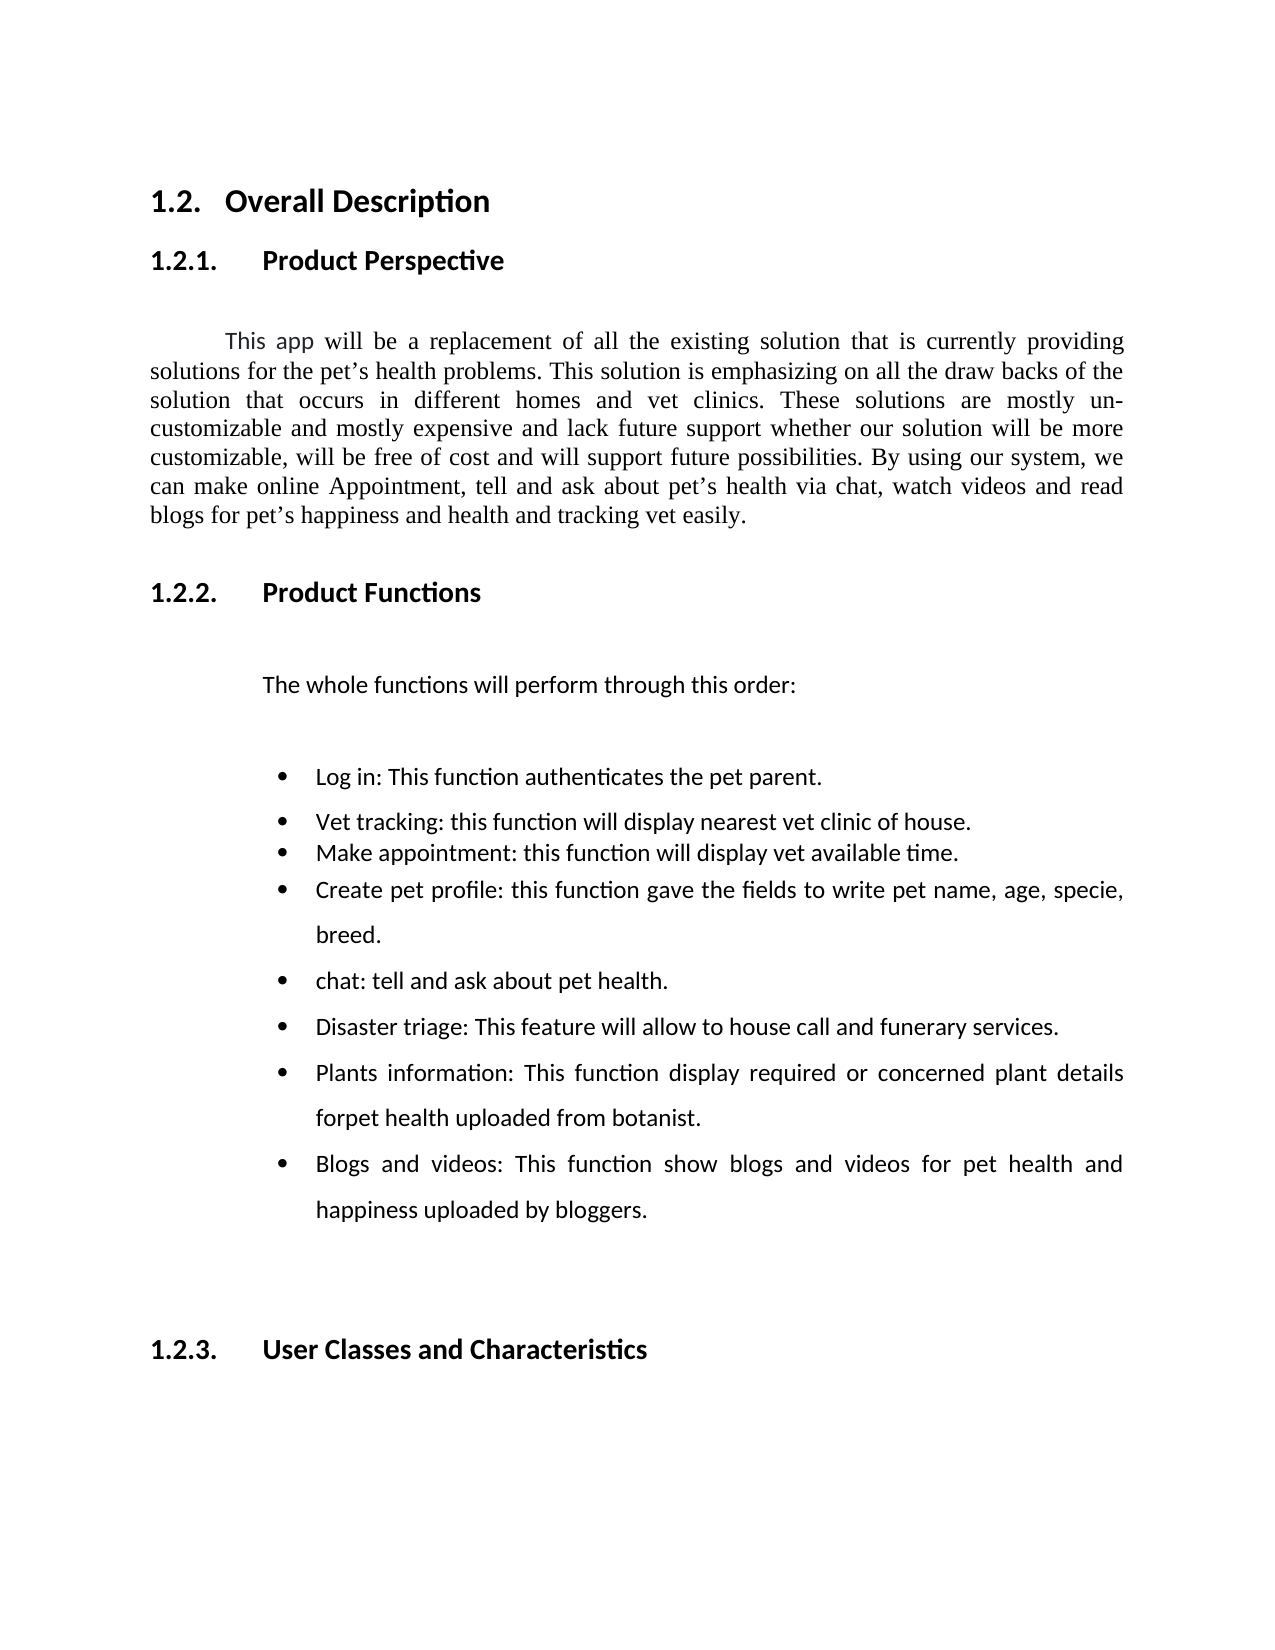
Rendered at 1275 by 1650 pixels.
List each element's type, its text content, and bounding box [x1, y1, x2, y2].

list chat: tell and ask about pet health. [278, 965, 1125, 996]
list Log in: This function authenticates the pet parent. [278, 761, 1125, 791]
list Disaster triage: This feature will allow to house call and funerary services. [278, 1011, 1125, 1041]
subtitle Product Perspective [150, 242, 1125, 277]
subtitle User Classes and Characteristics [150, 1331, 1125, 1367]
list Make appointment: this function will display vet available time. [278, 837, 1125, 867]
text This app will be a replacement of all the existing solution that is currently providing solutions for the pet’s health problems. This solution is emphasizing on all the draw backs of the solution that occurs in different homes and vet clinics. These solutions are mostly un-customizable and mostly expensive and lack future support whether our solution will be more customizable, will be free of cost and will support future possibilities. By using our system, we can make online Appointment, tell and ask about pet’s health via chat, watch videos and read blogs for pet’s happiness and health and tracking vet easily. [150, 326, 1125, 528]
subtitle Product Functions [150, 574, 1125, 610]
subtitle Overall Description [150, 181, 1125, 221]
list Vet tracking: this function will display nearest vet clinic of house. [278, 806, 1125, 837]
text The whole functions will perform through this order: [187, 669, 1125, 700]
list Blogs and videos: This function show blogs and videos for pet health and happiness uploaded by bloggers. [278, 1148, 1125, 1224]
list Create pet profile: this function gave the fields to write pet name, age, specie, breed. [278, 874, 1125, 950]
list Plants information: This function display required or concerned plant details forpet health uploaded from botanist. [278, 1057, 1125, 1133]
